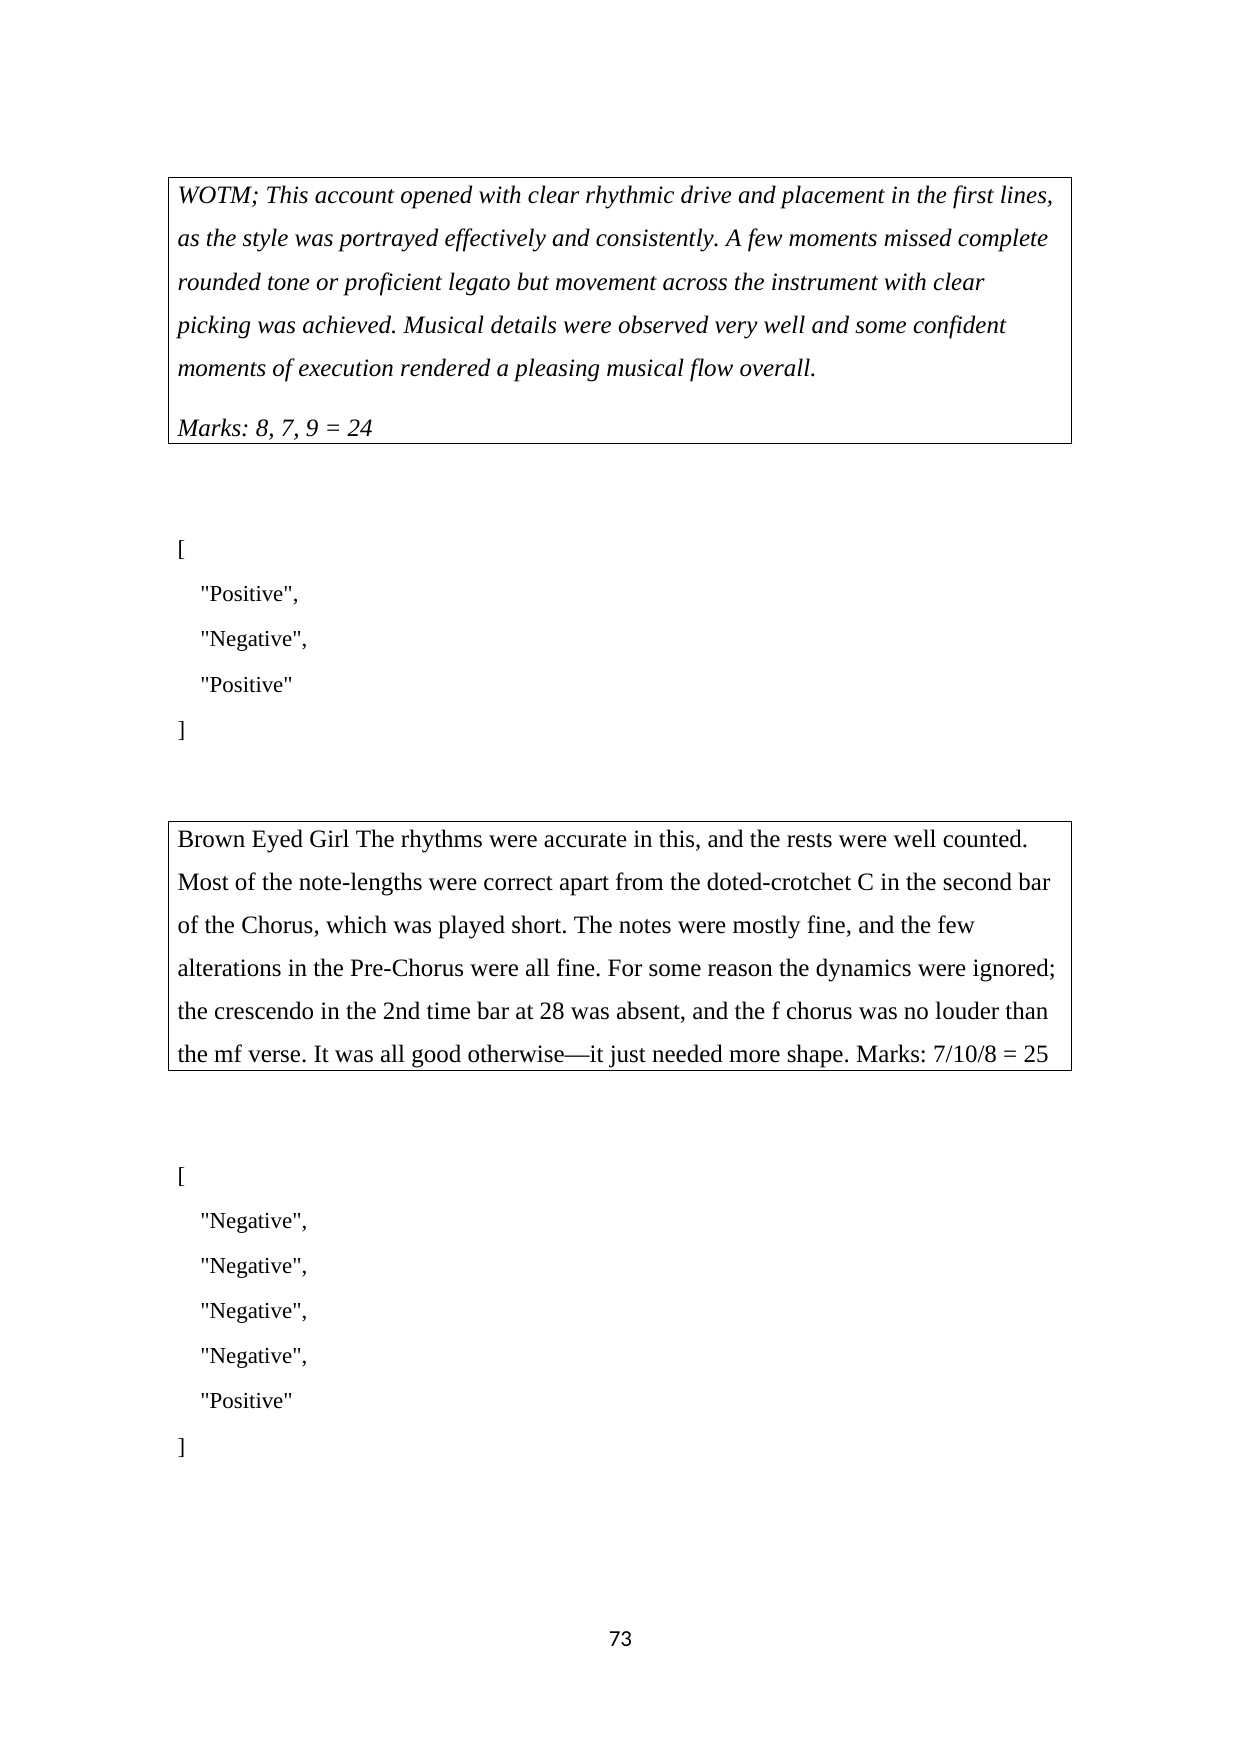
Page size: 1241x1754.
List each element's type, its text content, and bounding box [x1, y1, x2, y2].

text WOTM; This account opened with clear rhythmic drive and placement in the first lines, as the style was portrayed effectively and consistently. A few moments missed complete rounded tone or proficient legato but movement across the instrument with clear picking was achieved. Musical details were observed very well and some confident moments of execution rendered a pleasing musical flow overall. [169, 178, 1071, 382]
text "Negative", [177, 1297, 1063, 1324]
text Brown Eyed Girl The rhythms were accurate in this, and the rests were well counted. Most of the note-lengths were correct apart from the doted-crotchet C in the second bar of the Chorus, which was played short. The notes were mostly fine, and the few alterations in the Pre-Chorus were all fine. For some reason the dynamics were ignored; the crescendo in the 2nd time bar at 28 was absent, and the f chorus was no louder than the mf verse. It was all good otherwise—it just needed more shape. Marks: 7/10/8 = 25 [169, 822, 1071, 1070]
text [ [177, 535, 1063, 562]
text "Negative", [177, 1207, 1063, 1233]
text "Negative", [177, 1252, 1063, 1279]
text "Positive" [177, 671, 1063, 697]
text "Positive", [177, 580, 1063, 607]
text Marks: 8, 7, 9 = 24 [169, 409, 1071, 443]
text "Positive" [177, 1388, 1063, 1414]
text ] [177, 1433, 1063, 1459]
text "Negative", [177, 626, 1063, 652]
text "Negative", [177, 1342, 1063, 1369]
text ] [177, 716, 1063, 742]
text [ [177, 1162, 1063, 1188]
